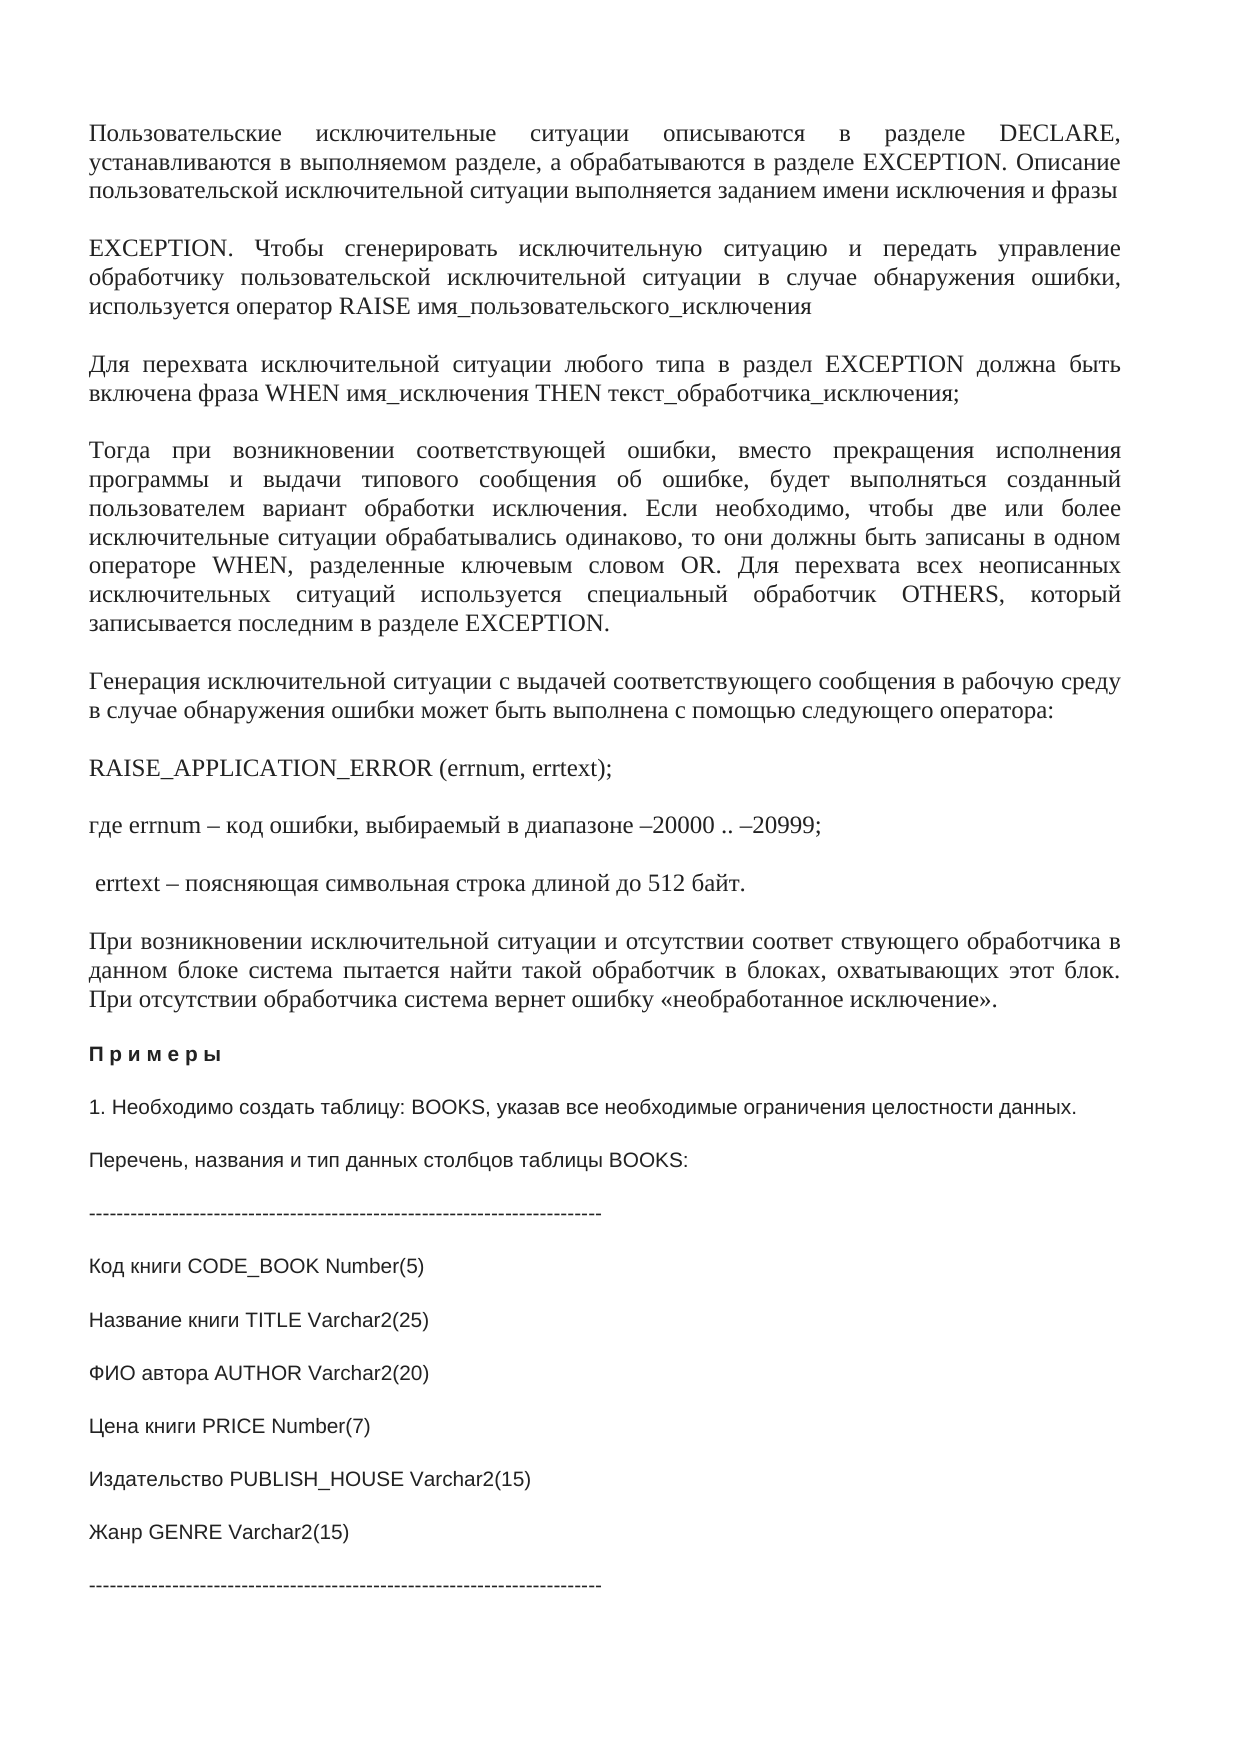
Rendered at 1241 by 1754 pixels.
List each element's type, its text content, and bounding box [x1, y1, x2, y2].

text где errnum – код ошибки, выбираемый в диапазоне –20000 .. –20999; [88, 811, 1122, 839]
text Жанр GENRE Varchar2(15) [88, 1520, 1122, 1544]
text Название книги TITLE Varchar2(25) [88, 1307, 1122, 1331]
text Пользовательские исключительные ситуации описываются в разделе DECLARE, устанавливаются в выполняемом разделе, а обрабатываются в разделе EXCEPTION. Описание пользовательской исключительной ситуации выполняется заданием имени исключения и фразы [88, 118, 1122, 204]
text Цена книги PRICE Number(7) [88, 1414, 1122, 1438]
text 1. Необходимо создать таблицу: BOOKS, указав все необходимые ограничения целостности данных. [88, 1095, 1122, 1119]
text -------------------------------------------------------------------------- [88, 1201, 1122, 1225]
text Перечень, названия и тип данных столбцов таблицы BOOKS: [88, 1148, 1122, 1172]
text Для перехвата исключительной ситуации любого типа в раздел EXCEPTION должна быть включена фраза WHEN имя_исключения THEN текст_обработчика_исключения; [88, 349, 1122, 406]
text -------------------------------------------------------------------------- [88, 1573, 1122, 1597]
text Издательство PUBLISH_HOUSE Varchar2(15) [88, 1467, 1122, 1491]
text Код книги CODE_BOOK Number(5) [88, 1254, 1122, 1278]
text EXCEPTION. Чтобы сгенерировать исключительную ситуацию и передать управление обработчику пользовательской исключительной ситуации в случае обнаружения ошибки, используется оператор RAISE имя_пользовательского_исключения [88, 233, 1122, 320]
text ФИО автора AUTHOR Varchar2(20) [88, 1361, 1122, 1384]
text Тогда при возникновении соответствующей ошибки, вместо прекращения исполнения программы и выдачи типового сообщения об ошибке, будет выполняться созданный пользователем вариант обработки исключения. Если необходимо, чтобы две или более исключительные ситуации обрабатывались одинаково, то они должны быть записаны в одном операторе WHEN, разделенные ключевым словом OR. Для перехвата всех неописанных исключительных ситуаций используется специальный обработчик OTHERS, который записывается последним в разделе EXCEPTION. [88, 436, 1122, 637]
text П р и м е р ы [88, 1042, 1122, 1066]
text errtext – поясняющая символьная строка длиной до 512 байт. [88, 868, 1122, 897]
text Генерация исключительной ситуации с выдачей соответствующего сообщения в рабочую среду в случае обнаружения ошибки может быть выполнена с помощью следующего оператора: [88, 666, 1122, 723]
text RAISE_APPLICATION_ERROR (errnum, errtext); [88, 753, 1122, 781]
text При возникновении исключительной ситуации и отсутствии соответ ствующего обработчика в данном блоке система пытается найти такой обработчик в блоках, охватывающих этот блок. При отсутствии обработчика система вернет ошибку «необработанное исключение». [88, 926, 1122, 1013]
